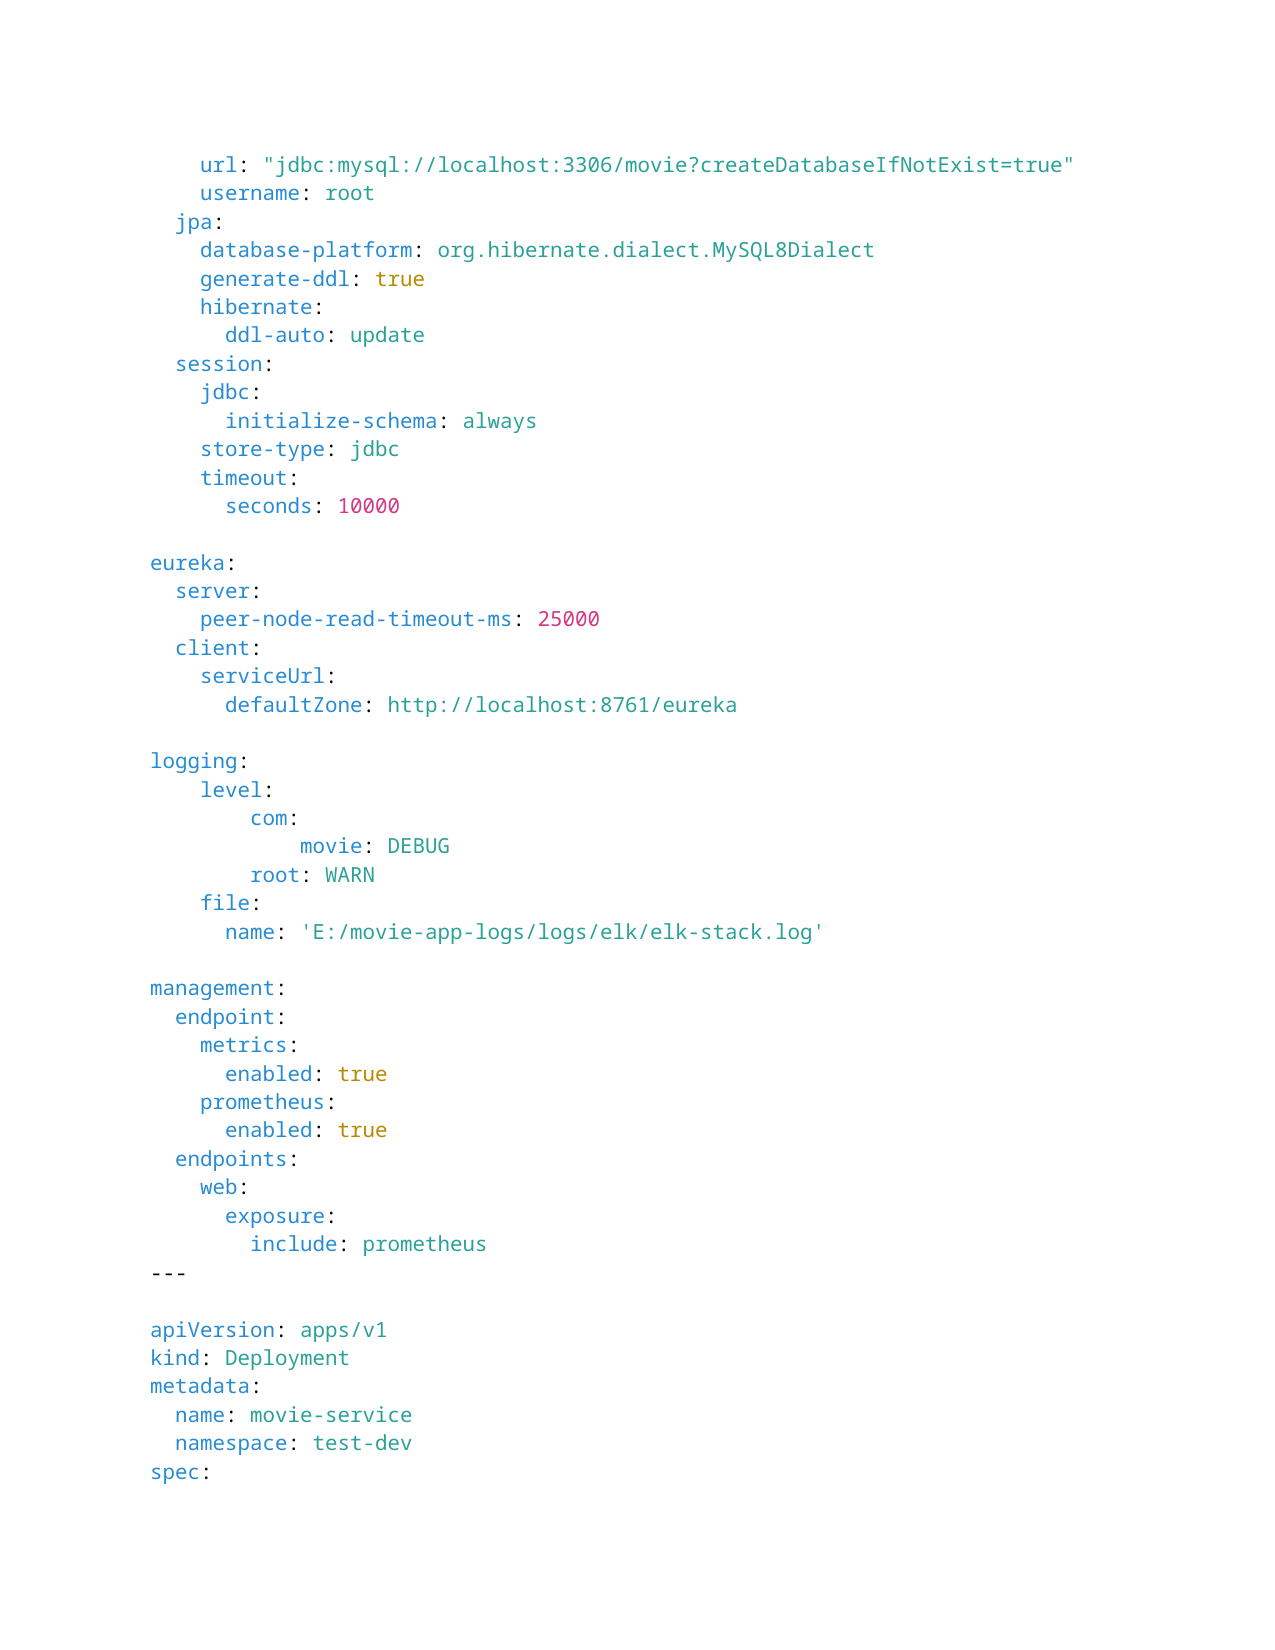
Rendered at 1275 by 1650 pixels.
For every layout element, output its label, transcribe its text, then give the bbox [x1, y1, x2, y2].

text endpoints: [150, 1144, 1125, 1172]
text name: 'E:/movie-app-logs/logs/elk/elk-stack.log' [150, 917, 1125, 945]
text hibernate: [150, 292, 1125, 321]
text level: [150, 775, 1125, 803]
text timeout: [150, 463, 1125, 491]
text defaultZone: http://localhost:8761/eureka [150, 690, 1125, 718]
text prometheus: [150, 1087, 1125, 1116]
text server: [150, 576, 1125, 604]
text metadata: [150, 1372, 1125, 1400]
text management: [150, 973, 1125, 1002]
text movie: DEBUG [150, 832, 1125, 860]
text enabled: true [150, 1116, 1125, 1144]
text web: [150, 1172, 1125, 1201]
text url: "jdbc:mysql://localhost:3306/movie?createDatabaseIfNotExist=true" [150, 150, 1125, 178]
text root: WARN [150, 860, 1125, 888]
text username: root [150, 178, 1125, 207]
text jdbc: [150, 377, 1125, 406]
text apiVersion: apps/v1 [150, 1315, 1125, 1343]
text logging: [150, 746, 1125, 775]
text exposure: [150, 1201, 1125, 1229]
text spec: [150, 1457, 1125, 1485]
text com: [150, 803, 1125, 832]
text include: prometheus [150, 1229, 1125, 1258]
text kind: Deployment [150, 1343, 1125, 1372]
text database-platform: org.hibernate.dialect.MySQL8Dialect [150, 235, 1125, 264]
text ddl-auto: update [150, 321, 1125, 349]
text endpoint: [150, 1002, 1125, 1030]
text seconds: 10000 [150, 491, 1125, 520]
text jpa: [150, 207, 1125, 235]
text initialize-schema: always [150, 406, 1125, 434]
text file: [150, 888, 1125, 917]
text store-type: jdbc [150, 434, 1125, 463]
text --- [150, 1258, 1125, 1286]
text client: [150, 633, 1125, 661]
text peer-node-read-timeout-ms: 25000 [150, 604, 1125, 633]
text metrics: [150, 1030, 1125, 1059]
text name: movie-service [150, 1400, 1125, 1428]
text enabled: true [150, 1059, 1125, 1087]
text session: [150, 349, 1125, 377]
text namespace: test-dev [150, 1428, 1125, 1457]
text eureka: [150, 548, 1125, 576]
text generate-ddl: true [150, 264, 1125, 292]
text serviceUrl: [150, 661, 1125, 690]
